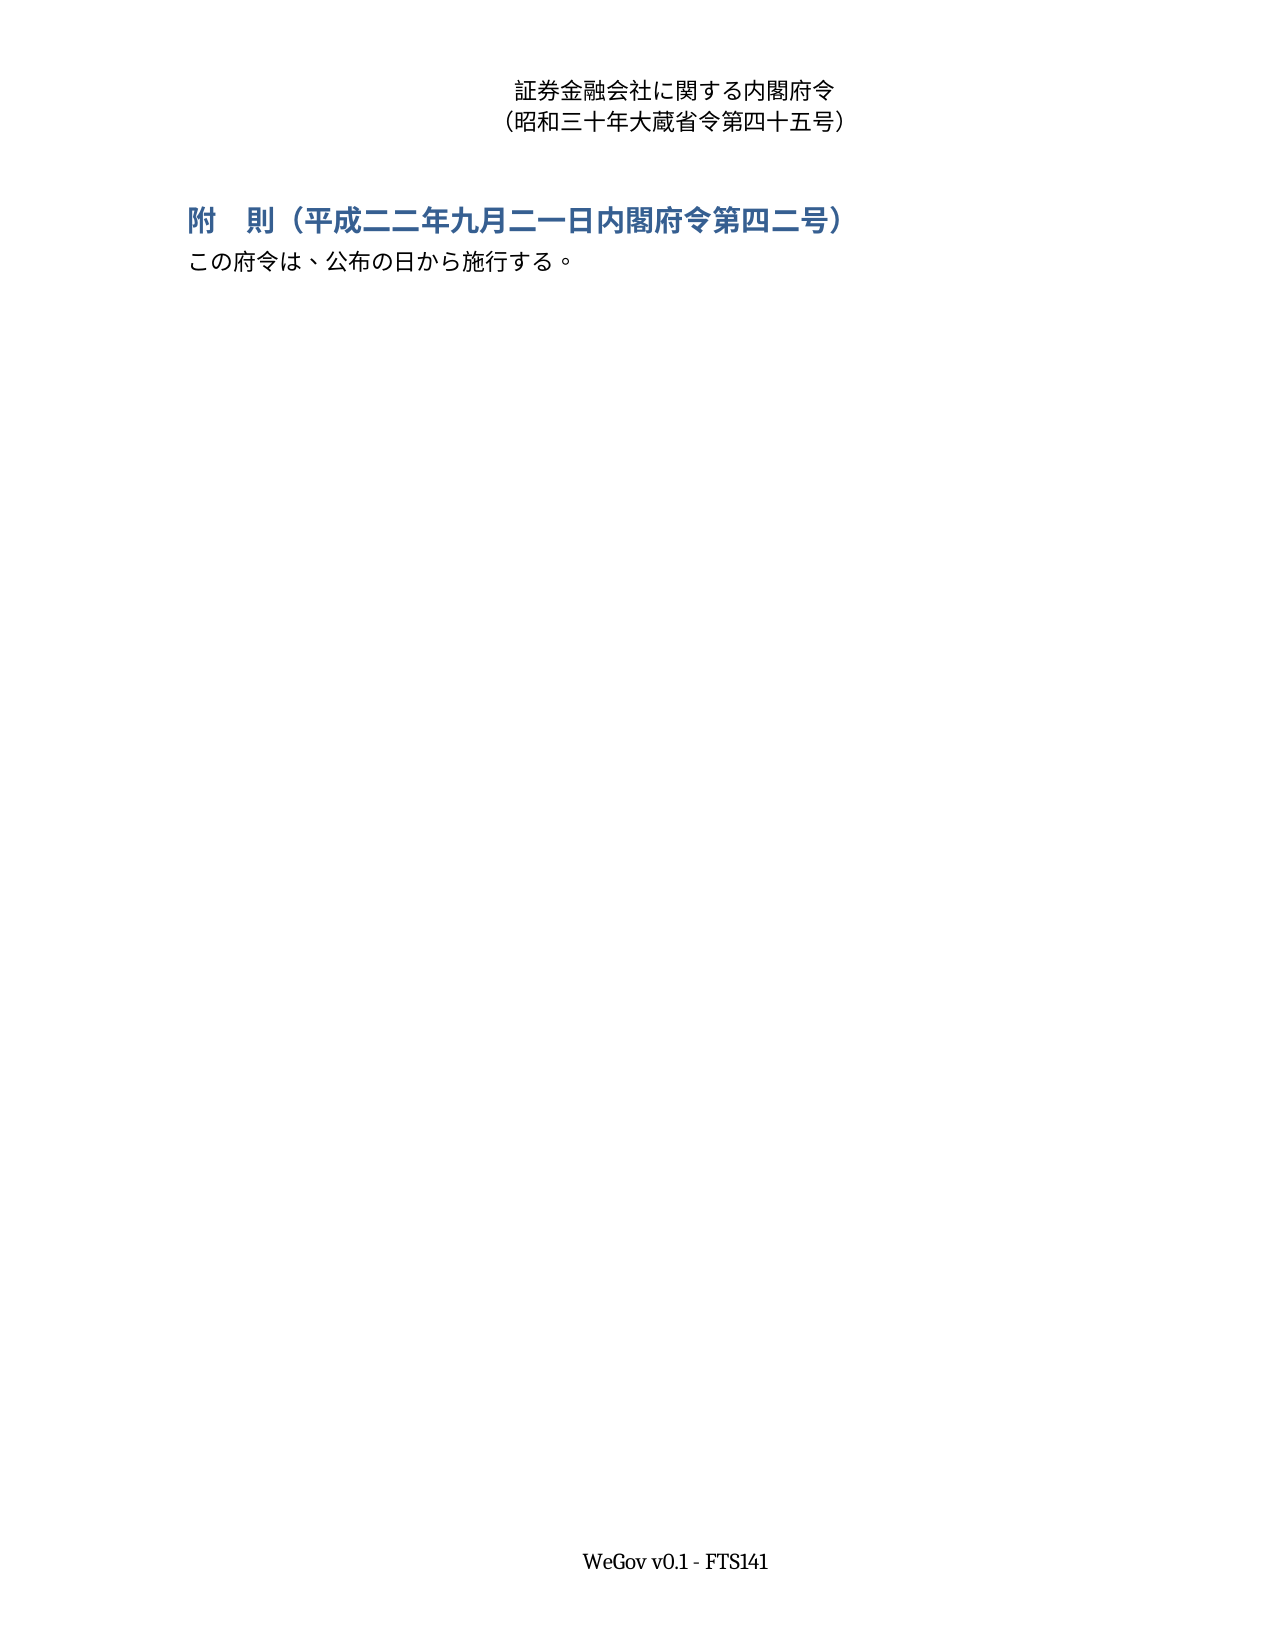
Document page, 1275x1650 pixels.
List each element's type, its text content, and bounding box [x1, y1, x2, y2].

text この府令は、公布の日から施行する。 [187, 246, 1087, 277]
subtitle 附 則（平成二二年九月二一日内閣府令第四二号） [187, 200, 1087, 240]
